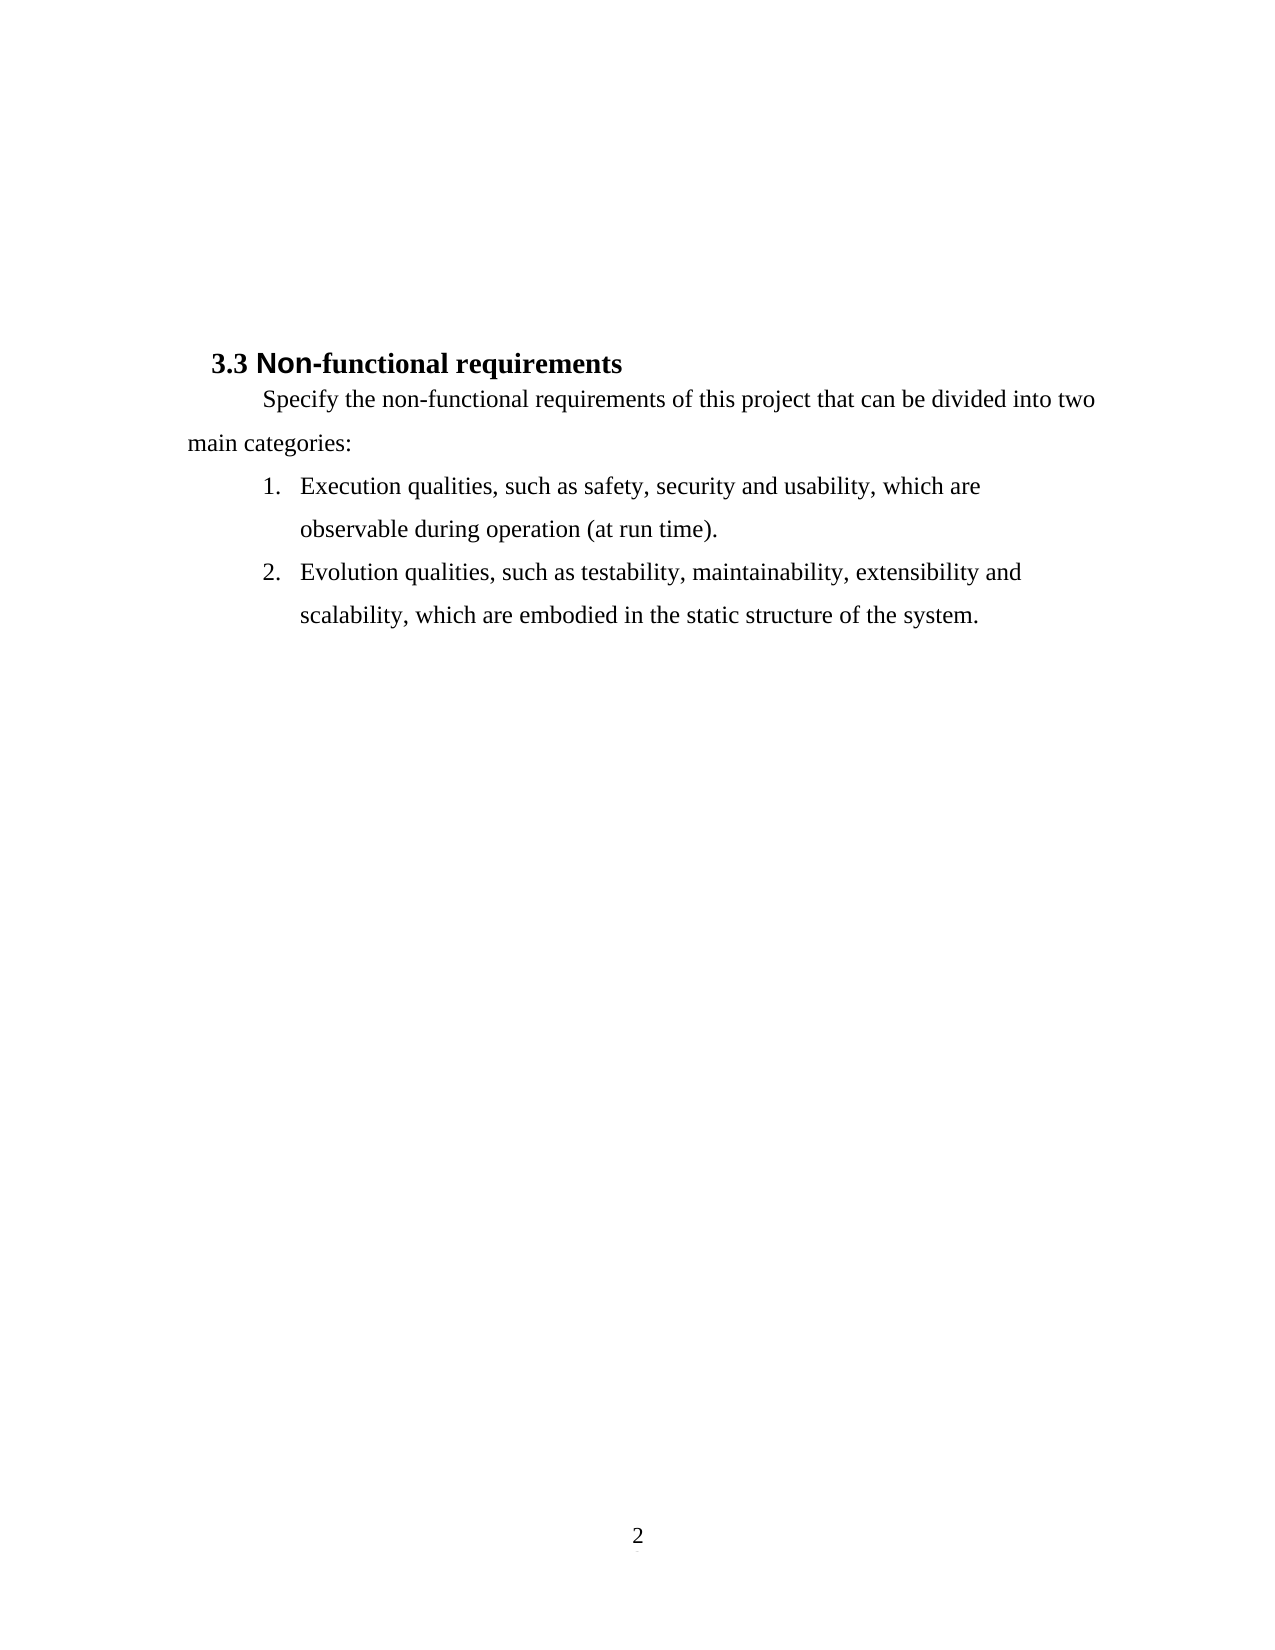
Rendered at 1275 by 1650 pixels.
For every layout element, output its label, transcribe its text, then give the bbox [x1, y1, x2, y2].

list Execution qualities, such as safety, security and usability, which are observable during operation (at run time). [262, 471, 1087, 543]
list Evolution qualities, such as testability, maintainability, extensibility and scalability, which are embodied in the static structure of the system. [262, 557, 1087, 629]
text Specify the non-functional requirements of this project that can be divided into two main categories: [187, 384, 1098, 456]
subtitle Non-functional requirements [211, 346, 1100, 380]
